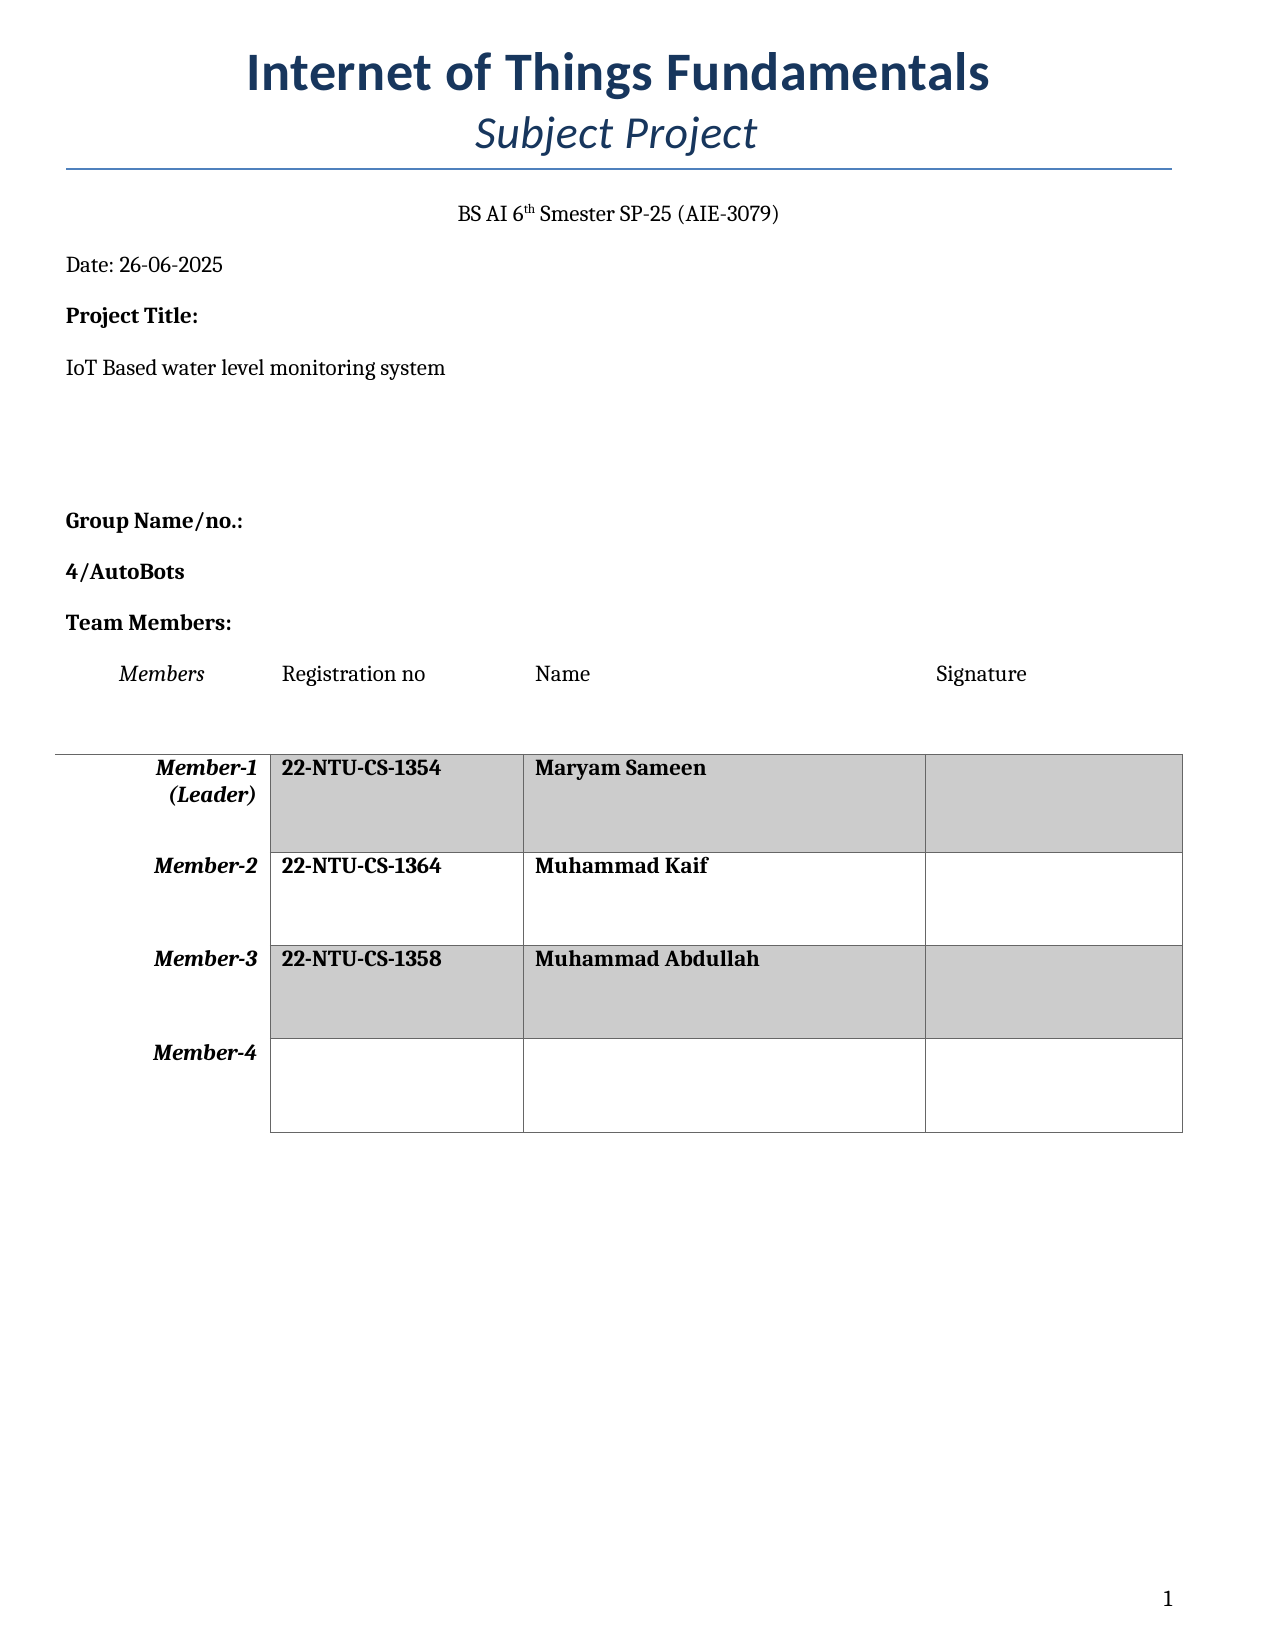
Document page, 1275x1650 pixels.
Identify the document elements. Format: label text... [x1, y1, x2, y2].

table_cell Member-2 [55, 852, 270, 945]
table_cell [271, 1039, 523, 1132]
text 4/AutoBots [66, 558, 1172, 585]
table_cell [926, 755, 1182, 852]
table_cell Muhammad Abdullah [524, 946, 925, 1038]
text Group Name/no.: [66, 507, 1172, 534]
table_cell Muhammad Kaif [524, 853, 925, 945]
title Subject Project [66, 104, 1172, 168]
table_cell 22-NTU-CS-1364 [271, 853, 523, 945]
text Team Members: [66, 609, 1172, 636]
table_cell Member-1 (Leader) [55, 755, 270, 852]
table_cell [524, 1039, 925, 1132]
table_cell [926, 1039, 1182, 1132]
table_cell Member-3 [55, 945, 270, 1038]
table_cell 22-NTU-CS-1358 [271, 946, 523, 1038]
table_header Registration no [270, 661, 523, 754]
table_cell 22-NTU-CS-1354 [271, 755, 523, 852]
table_header Name [524, 661, 925, 754]
text Project Title: [66, 303, 1172, 330]
table_header Members [55, 661, 270, 754]
table_cell Maryam Sameen [524, 755, 925, 852]
text IoT Based water level monitoring system [66, 354, 1172, 381]
text Date: 26-06-2025 [66, 252, 1172, 279]
table_cell [926, 946, 1182, 1038]
title Internet of Things Fundamentals [66, 37, 1172, 104]
table_cell Member-4 [55, 1038, 270, 1132]
text BS AI 6th Smester SP-25 (AIE-3079) [66, 201, 1172, 228]
table_header Signature [925, 661, 1183, 754]
table_cell [926, 853, 1182, 945]
